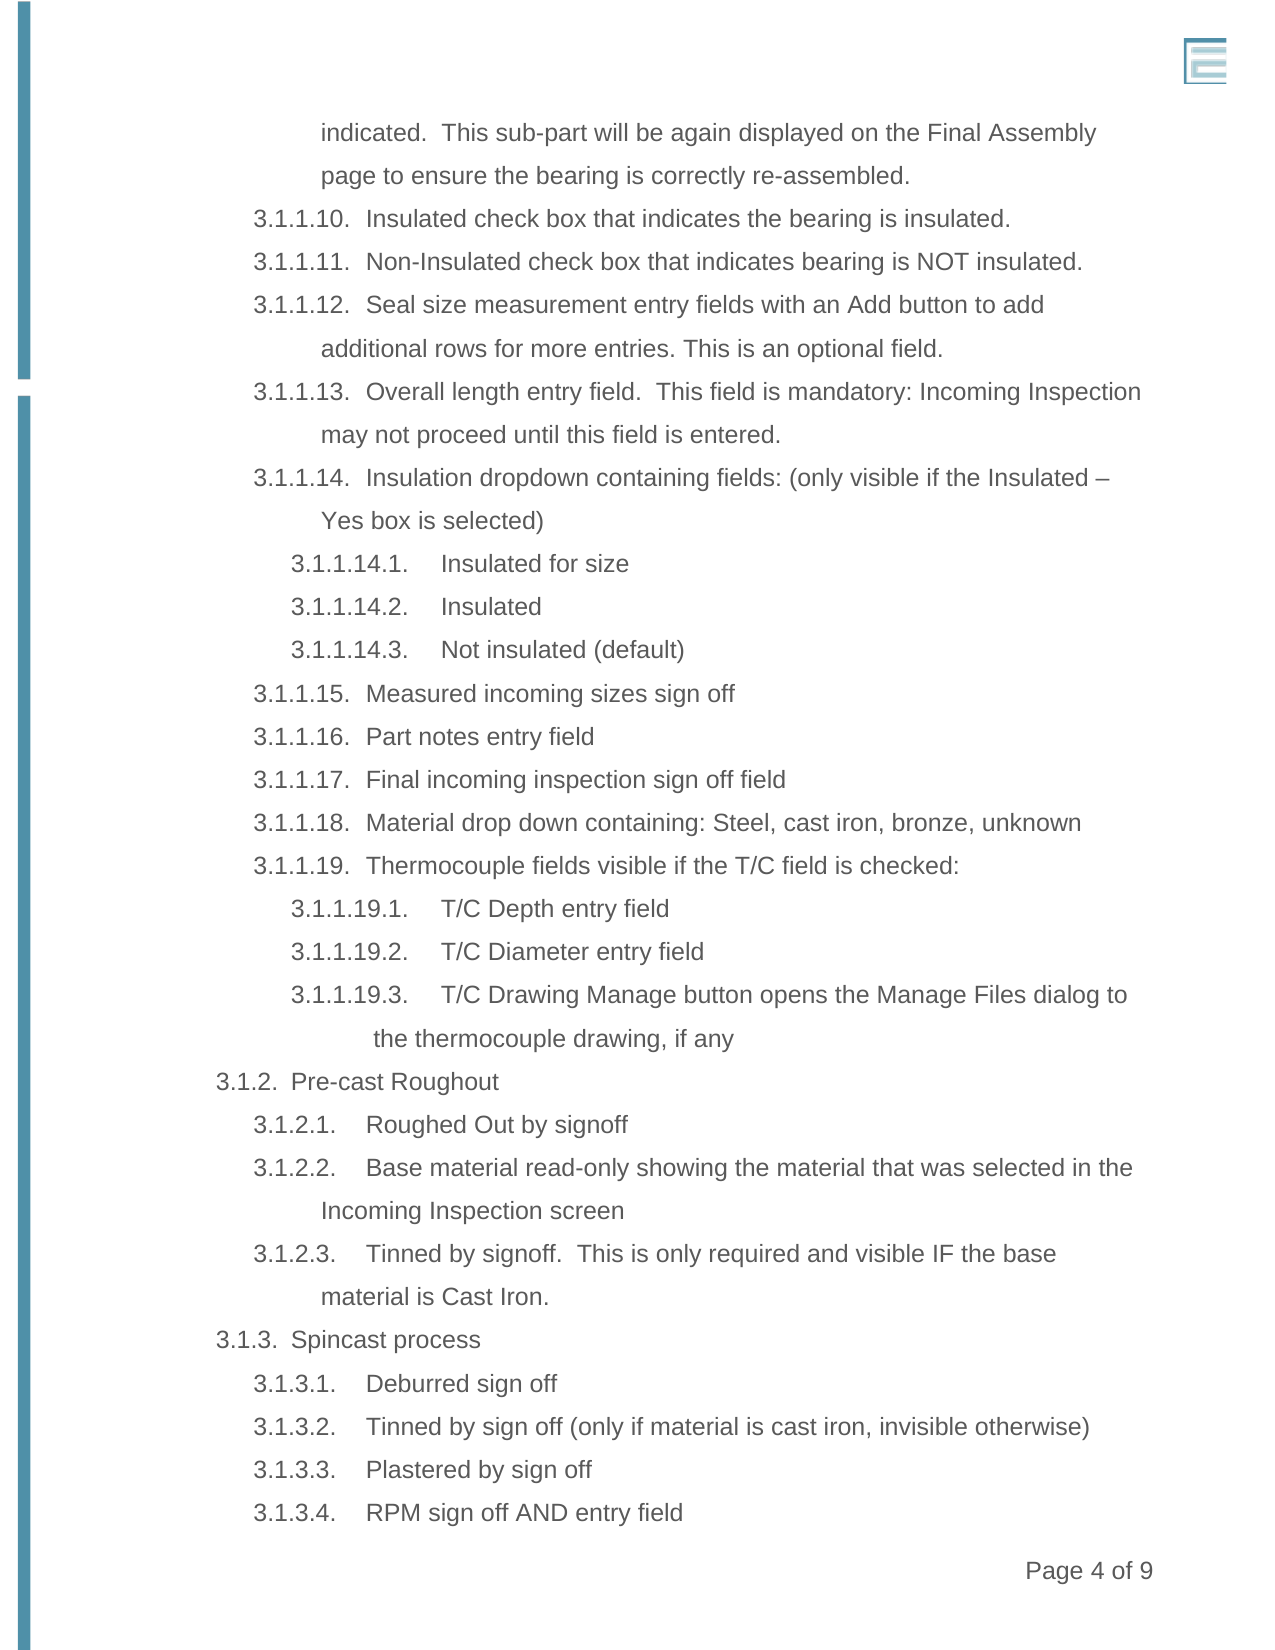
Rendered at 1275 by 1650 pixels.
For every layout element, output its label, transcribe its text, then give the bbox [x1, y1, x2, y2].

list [253, 118, 1153, 190]
list Plastered by sign off [253, 1455, 1153, 1484]
list Insulated check box that indicates the bearing is insulated. [253, 204, 1153, 233]
list Tinned by sign off (only if material is cast iron, invisible otherwise) [253, 1412, 1153, 1441]
list Material drop down containing: Steel, cast iron, bronze, unknown [253, 808, 1153, 837]
list Seal size measurement entry fields with an Add button to add additional rows for more entries. This is an optional field. [253, 291, 1153, 362]
list Part notes entry field [253, 722, 1153, 751]
list Roughed Out by signoff [253, 1110, 1153, 1139]
list Overall length entry field. This field is mandatory: Incoming Inspection may not proceed until this field is entered. [253, 377, 1153, 449]
list Insulation dropdown containing fields: (only visible if the Insulated –Yes box is selected) [253, 463, 1153, 535]
list Deburred sign off [253, 1369, 1153, 1397]
list Thermocouple fields visible if the T/C field is checked: [253, 851, 1153, 880]
list T/C Drawing Manage button opens the Manage Files dialog to the thermocouple drawing, if any [291, 981, 1153, 1052]
list T/C Depth entry field [291, 894, 1153, 923]
list Insulated [291, 592, 1153, 621]
list Pre-cast Roughout [216, 1067, 1153, 1096]
list Tinned by signoff. This is only required and visible IF the base material is Cast Iron. [253, 1239, 1153, 1311]
list RPM sign off AND entry field [253, 1498, 1153, 1527]
list Spincast process [216, 1326, 1153, 1354]
list Base material read-only showing the material that was selected in the Incoming Inspection screen [253, 1153, 1153, 1225]
list Not insulated (default) [291, 636, 1153, 664]
list Insulated for size [291, 549, 1153, 578]
list Final incoming inspection sign off field [253, 765, 1153, 794]
list Measured incoming sizes sign off [253, 679, 1153, 707]
list T/C Diameter entry field [291, 937, 1153, 966]
list Non-Insulated check box that indicates bearing is NOT insulated. [253, 247, 1153, 276]
